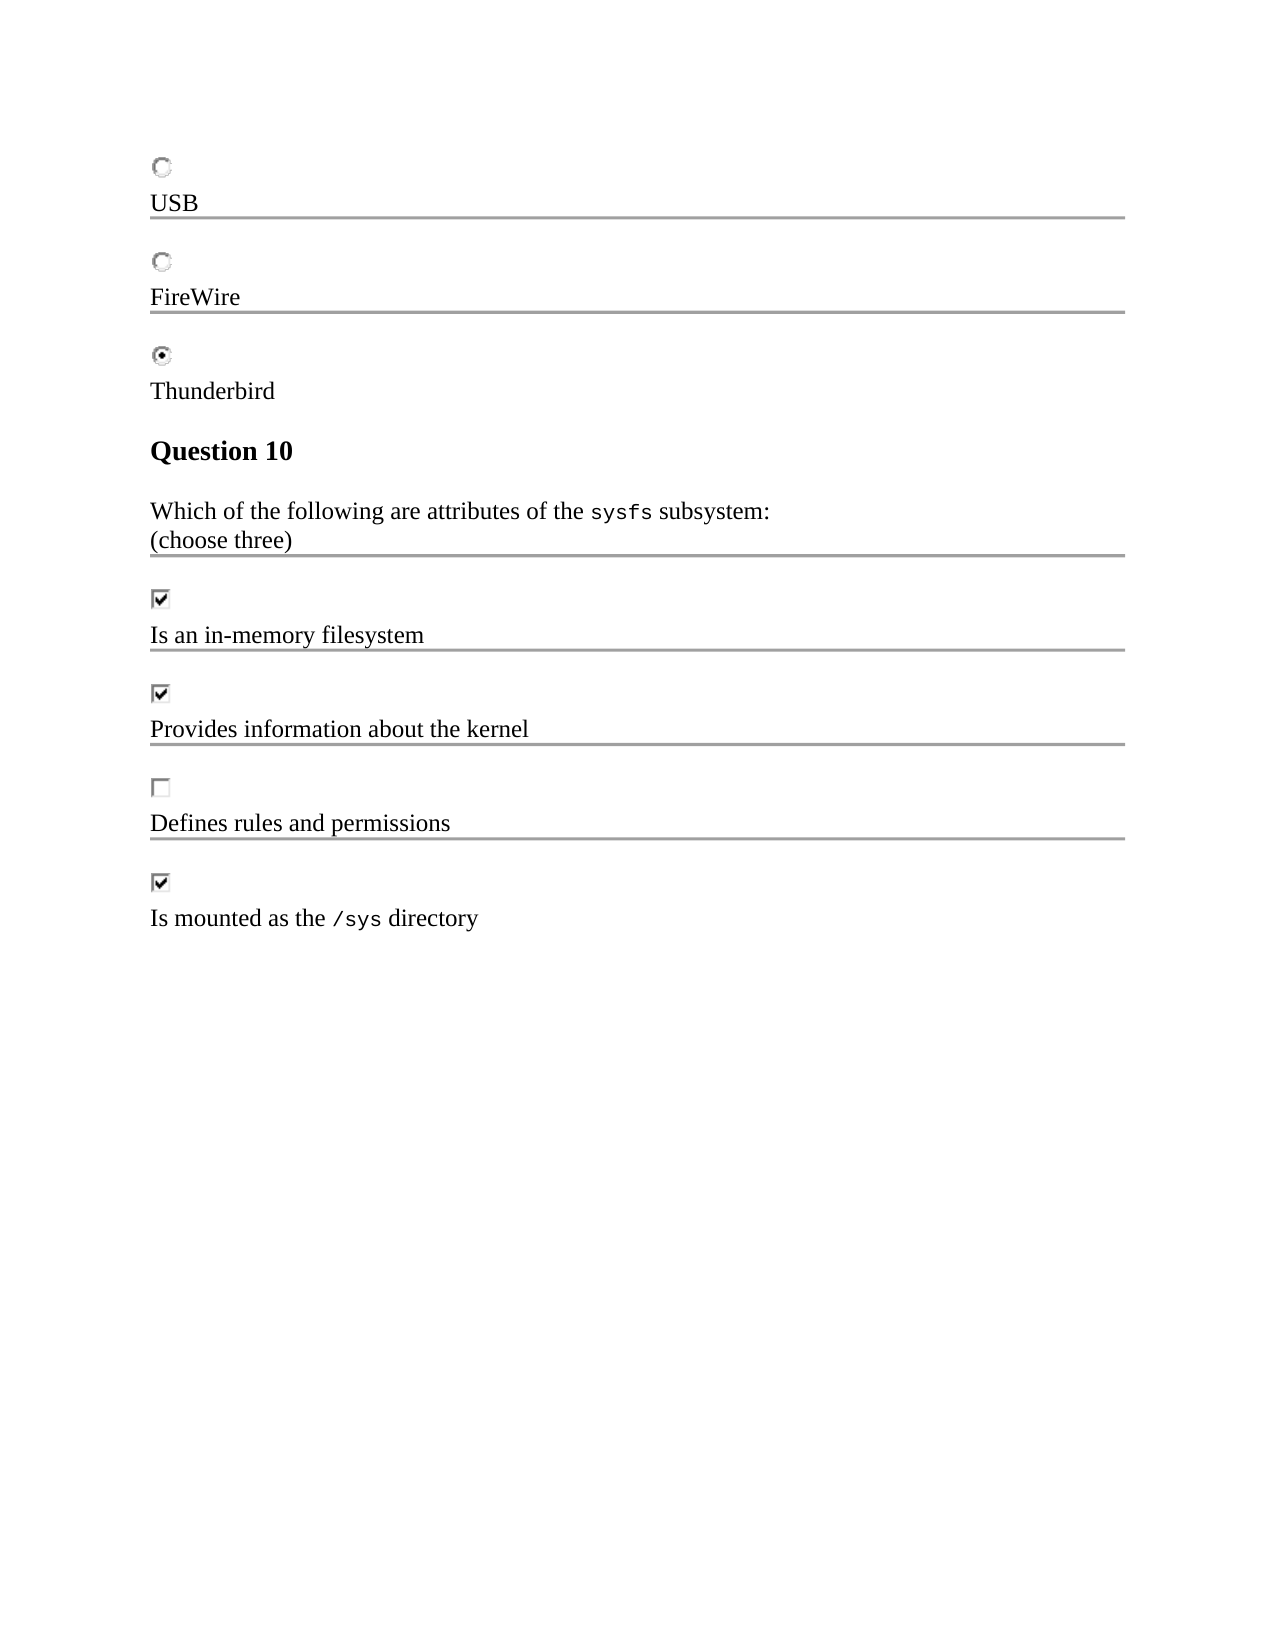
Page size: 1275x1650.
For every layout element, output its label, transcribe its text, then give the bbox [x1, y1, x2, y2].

text FireWire [150, 282, 1125, 310]
text Is mounted as the /sys directory [150, 903, 1125, 932]
text Provides information about the kernel [150, 714, 1125, 742]
text Which of the following are attributes of the sysfs subsystem: [150, 496, 1125, 525]
text Is an in-memory filesystem [150, 620, 1125, 648]
text (choose three) [150, 525, 1125, 554]
text Thunderbird [150, 376, 1125, 405]
text USB [150, 188, 1125, 216]
text Question 10 [150, 434, 1125, 467]
text Defines rules and permissions [150, 808, 1125, 837]
